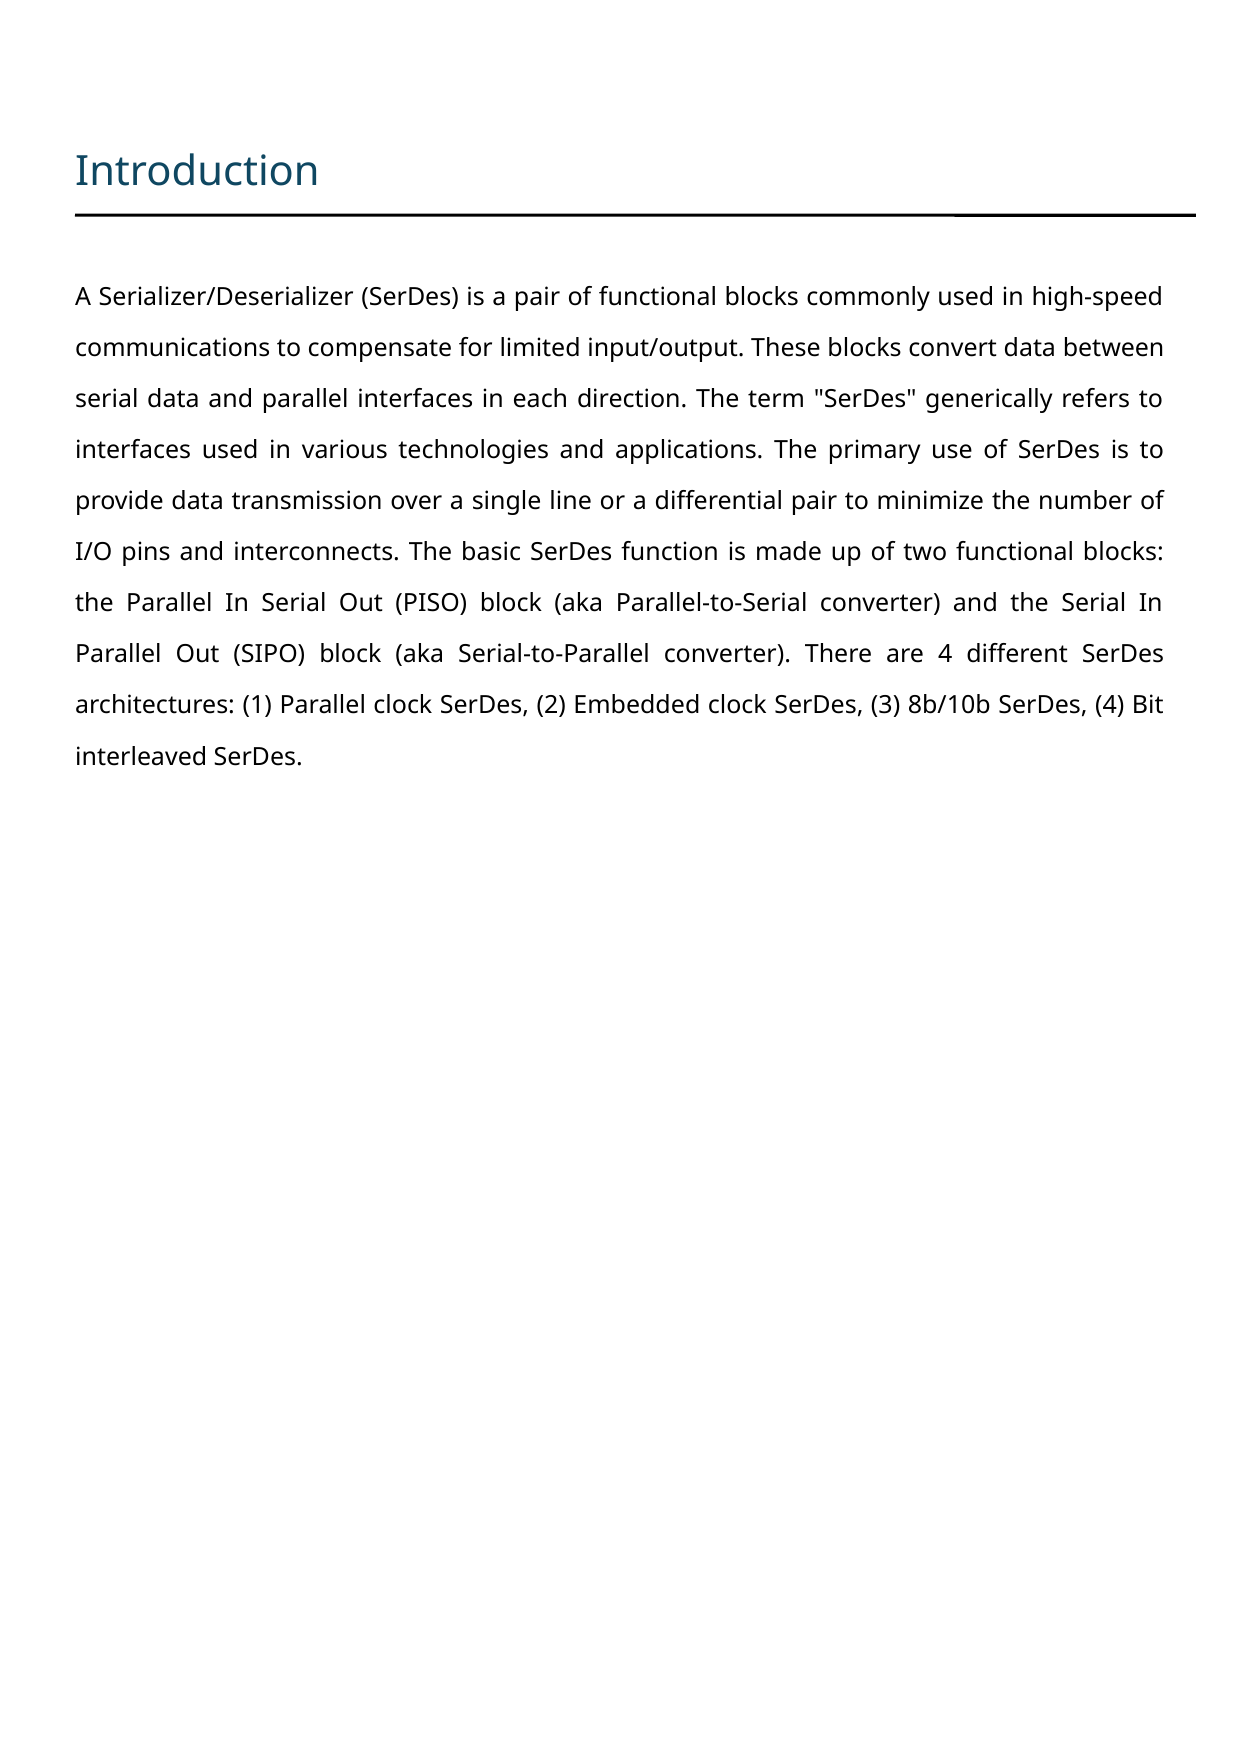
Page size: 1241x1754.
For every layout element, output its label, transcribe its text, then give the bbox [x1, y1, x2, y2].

text A Serializer/Deserializer (SerDes) is a pair of functional blocks commonly used in high-speed communications to compensate for limited input/output. These blocks convert data between serial data and parallel interfaces in each direction. The term "SerDes" generically refers to interfaces used in various technologies and applications. The primary use of SerDes is to provide data transmission over a single line or a differential pair to minimize the number of I/O pins and interconnects. The basic SerDes function is made up of two functional blocks: the Parallel In Serial Out (PISO) block (aka Parallel-to-Serial converter) and the Serial In Parallel Out (SIPO) block (aka Serial-to-Parallel converter). There are 4 different SerDes architectures: (1) Parallel clock SerDes, (2) Embedded clock SerDes, (3) 8b/10b SerDes, (4) Bit interleaved SerDes. [75, 279, 1165, 772]
subtitle Introduction [75, 141, 1165, 197]
